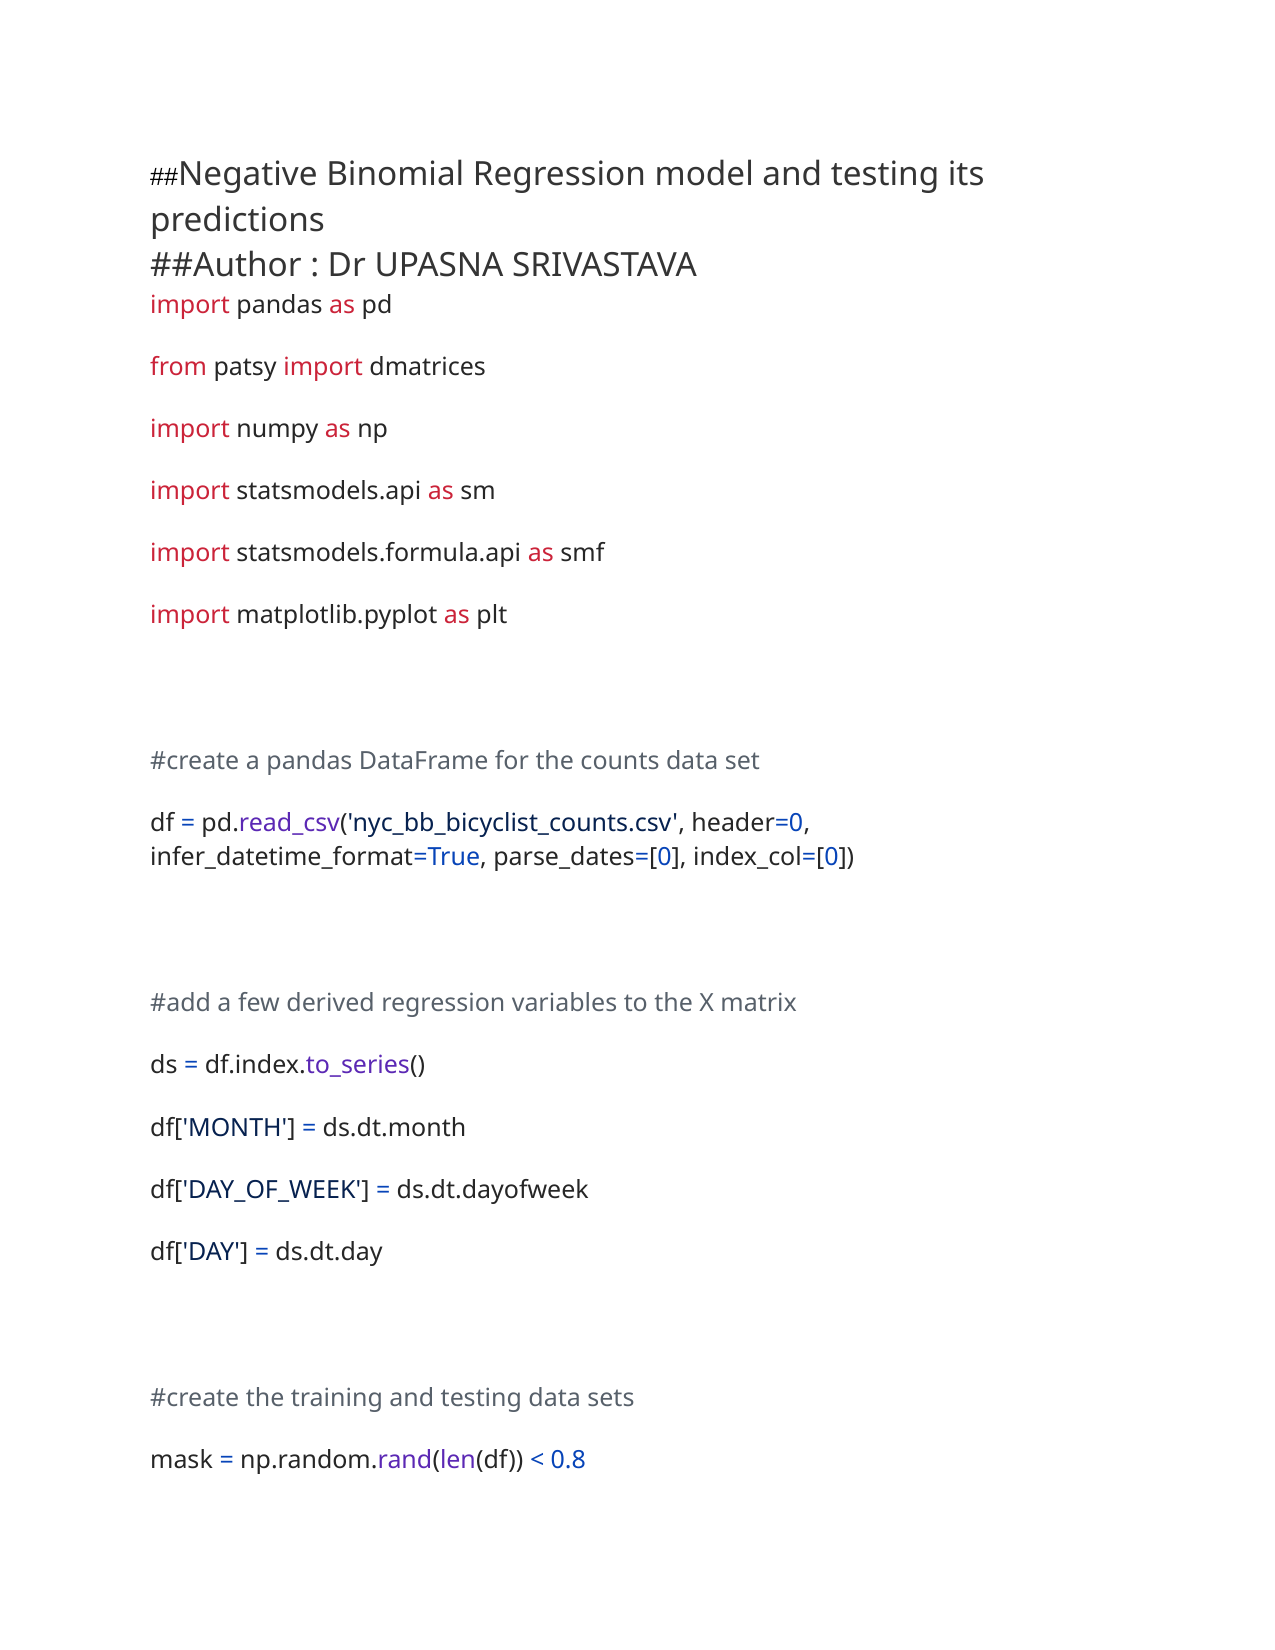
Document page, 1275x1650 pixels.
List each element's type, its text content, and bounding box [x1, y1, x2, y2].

text #add a few derived regression variables to the X matrix [150, 995, 1125, 1029]
text df['DAY'] = ds.dt.day [150, 1247, 1125, 1281]
text import statsmodels.formula.api as smf [150, 537, 1125, 572]
text mask = np.random.rand(len(df)) < 0.8 [150, 1458, 1125, 1492]
text #create the training and testing data sets [150, 1396, 1125, 1430]
text #create a pandas DataFrame for the counts data set [150, 749, 1125, 783]
text df['DAY_OF_WEEK'] = ds.dt.dayofweek [150, 1184, 1125, 1218]
text import statsmodels.api as sm [150, 475, 1125, 509]
text ds = df.index.to_series() [150, 1058, 1125, 1092]
text ##Negative Binomial Regression model and testing its predictions [150, 150, 1125, 241]
text from patsy import dmatrices [150, 349, 1125, 383]
text ##Author : Dr UPASNA SRIVASTAVA [150, 241, 1125, 286]
text import pandas as pd [150, 286, 1125, 320]
text import numpy as np [150, 412, 1125, 446]
text df['MONTH'] = ds.dt.month [150, 1121, 1125, 1155]
text df = pd.read_csv('nyc_bb_bicyclist_counts.csv', header=0, infer_datetime_format=True, parse_dates=[0], index_col=[0]) [150, 812, 1125, 880]
text import matplotlib.pyplot as plt [150, 600, 1125, 634]
